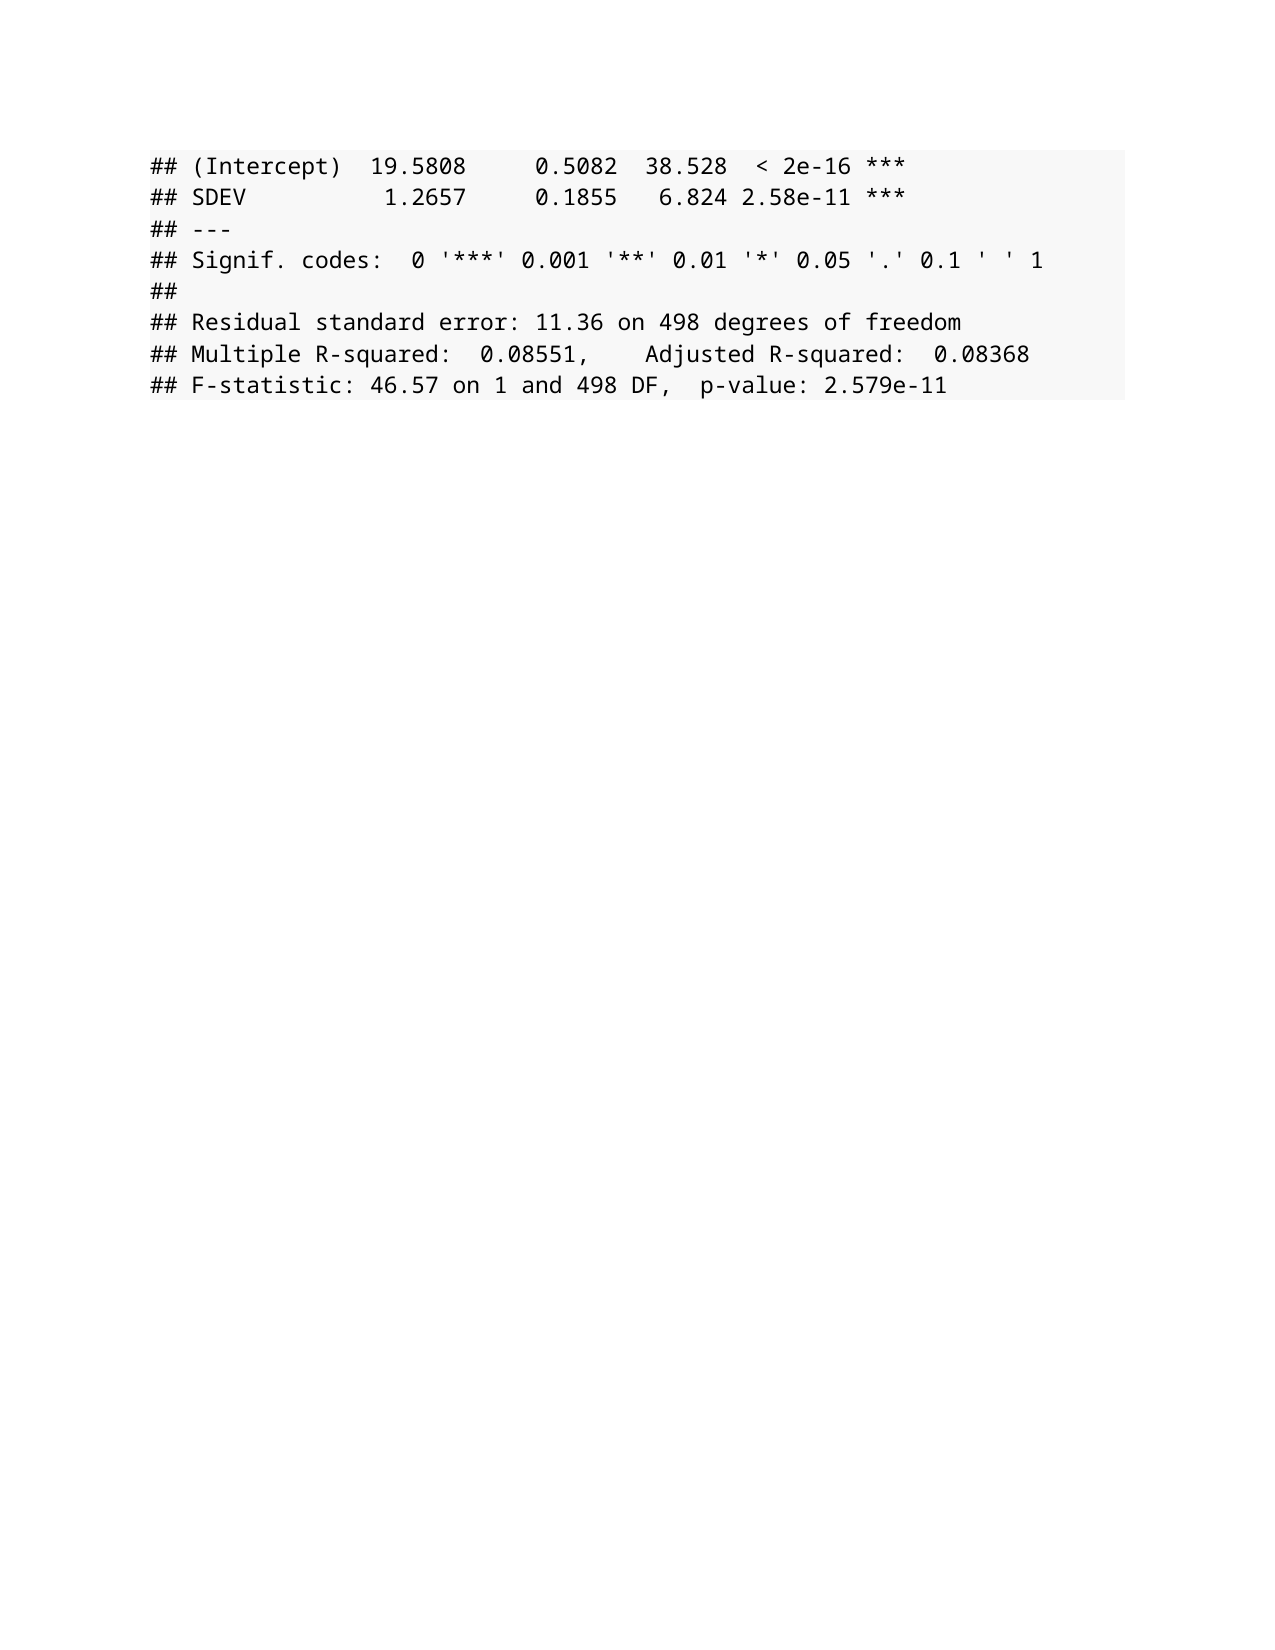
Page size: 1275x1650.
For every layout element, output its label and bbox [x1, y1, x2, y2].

text [150, 150, 1125, 400]
